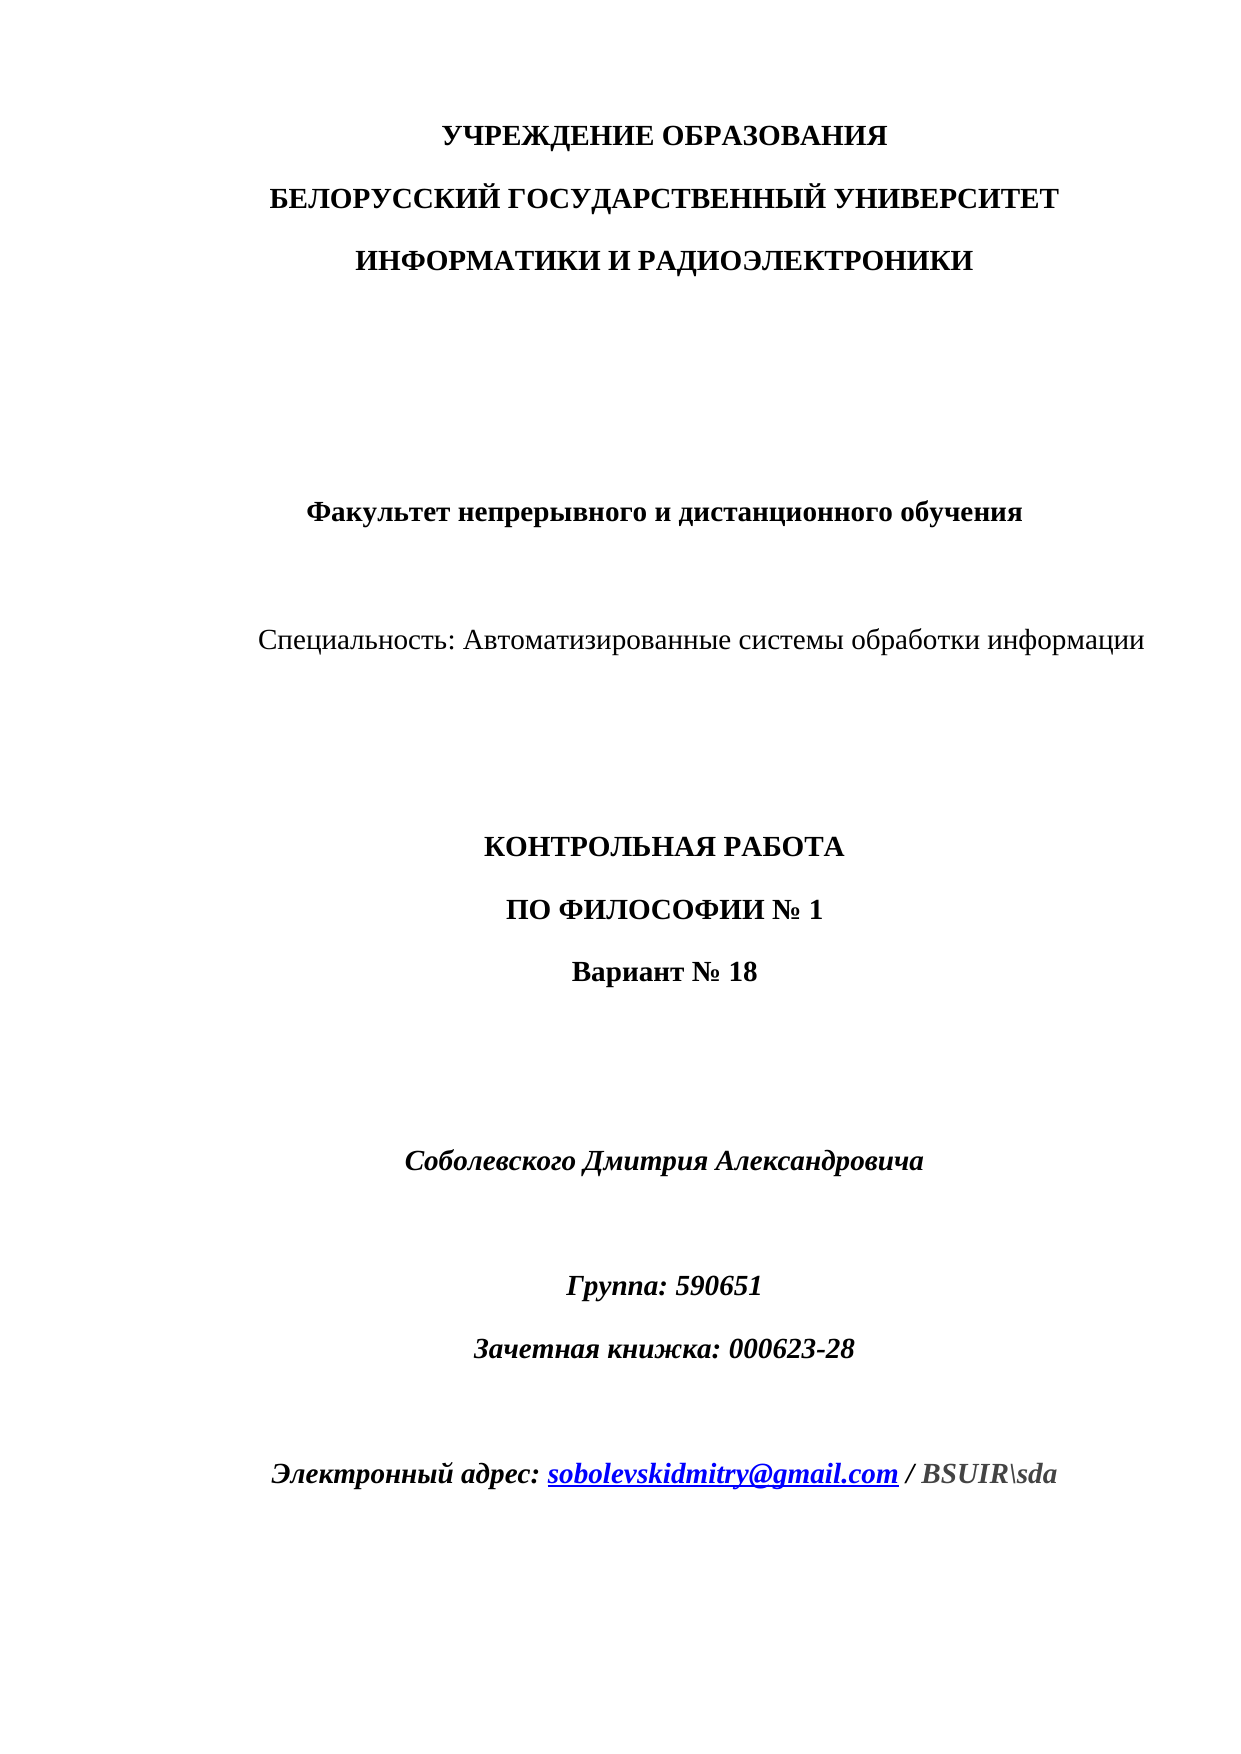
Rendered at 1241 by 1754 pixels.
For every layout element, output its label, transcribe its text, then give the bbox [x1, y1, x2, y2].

text Электронный адрес: sobolevskidmitry@gmail.com / BSUIR\sda [177, 1456, 1152, 1490]
text Соболевского Дмитрия Александровича [177, 1143, 1152, 1176]
text ИНФОРМАТИКИ И РАДИОЭЛЕКТРОНИКИ [177, 243, 1152, 277]
text ПО ФИЛОСОФИИ № 1 [177, 892, 1152, 925]
text Группа: 590651 [177, 1268, 1152, 1302]
text БЕЛОРУССКИЙ ГОСУДАРСТВЕННЫЙ УНИВЕРСИТЕТ [177, 181, 1152, 214]
text КОНТРОЛЬНАЯ РАБОТА [177, 829, 1152, 863]
text Зачетная книжка: ‎000623-28 [177, 1331, 1152, 1364]
text Факультет непрерывного и дистанционного обучения [177, 494, 1152, 528]
text Вариант № 18 [177, 954, 1152, 988]
text УЧРЕЖДЕНИЕ ОБРАЗОВАНИЯ [177, 118, 1152, 152]
subtitle Специальность: Автоматизированные системы обработки информации [177, 622, 1152, 656]
